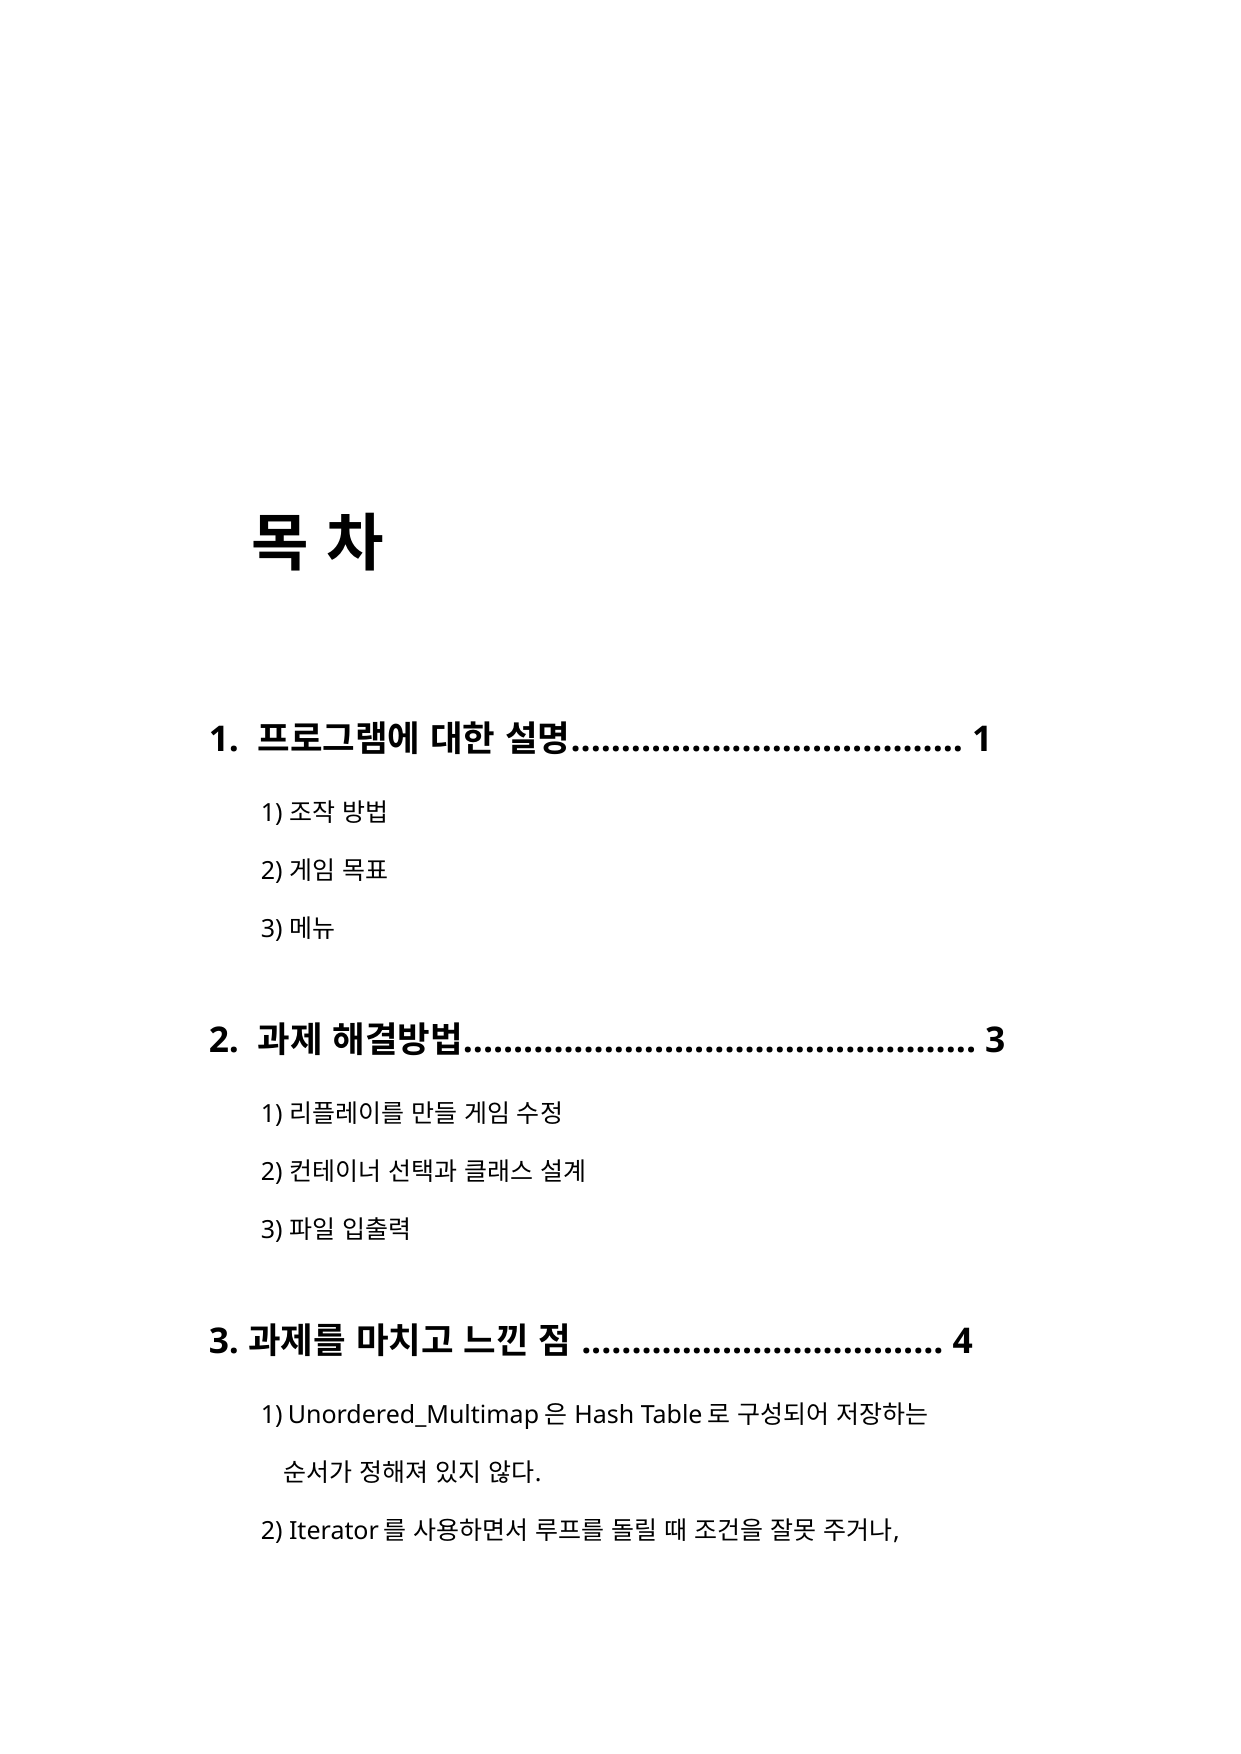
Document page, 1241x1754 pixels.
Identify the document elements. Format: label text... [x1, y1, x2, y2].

text 3) 메뉴 [208, 908, 1063, 944]
text 3) 파일 입출력 [208, 1209, 1063, 1246]
text 2) Iterator를 사용하면서 루프를 돌릴 때 조건을 잘못 주거나, [208, 1511, 1063, 1547]
text 3. 과제를 마치고 느낀 점 .................................... 4 [208, 1313, 1063, 1364]
list 프로그램에 대한 설명....................................... 1 [208, 710, 1063, 762]
text 2) 컨테이너 선택과 클래스 설계 [208, 1151, 1063, 1188]
text 1) Unordered_Multimap은 Hash Table로 구성되어 저장하는 [208, 1395, 1063, 1431]
text 1) 조작 방법 [208, 792, 1063, 828]
text 2) 게임 목표 [208, 850, 1063, 886]
text 1) 리플레이를 만들 게임 수정 [208, 1093, 1063, 1130]
text 순서가 정해져 있지 않다. [208, 1453, 1063, 1489]
list 과제 해결방법................................................... 3 [208, 1011, 1063, 1063]
text 목 차 [208, 493, 1063, 583]
